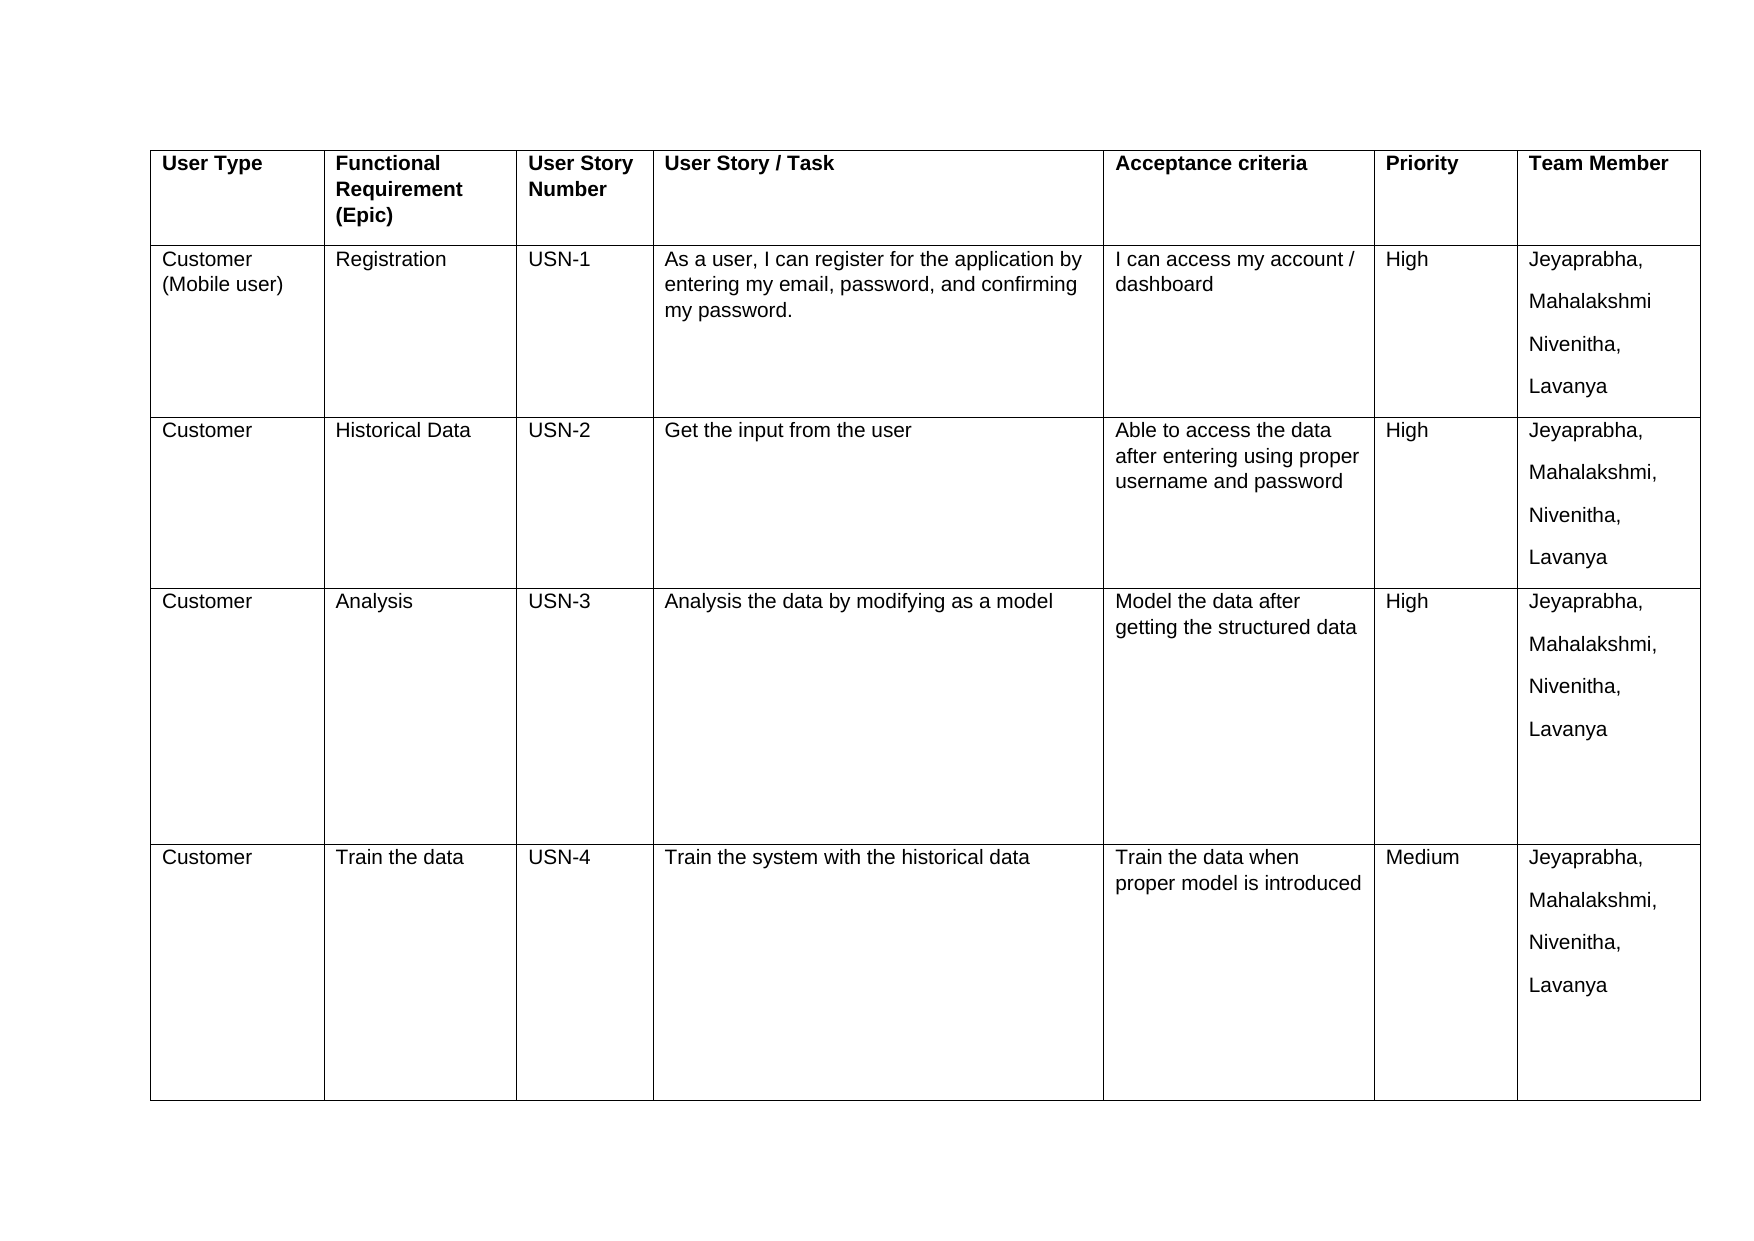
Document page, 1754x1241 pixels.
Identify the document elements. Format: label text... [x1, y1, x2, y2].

table_cell High [1375, 418, 1517, 588]
table_cell Jeyaprabha, Mahalakshmi, Nivenitha, Lavanya [1518, 418, 1700, 588]
table_cell USN-4 [517, 845, 653, 1100]
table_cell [1518, 845, 1700, 1100]
table_header User Story Number [517, 151, 653, 245]
table_cell Customer [151, 418, 324, 588]
table_cell As a user, I can register for the application by entering my email, password, and confirming my password. [654, 246, 1103, 417]
table_cell Customer (Mobile user) [151, 246, 324, 417]
table_cell Medium [1375, 845, 1517, 1100]
table_header Priority [1375, 151, 1517, 245]
table_cell Jeyaprabha, Mahalakshmi Nivenitha, Lavanya [1518, 246, 1700, 417]
table_header Functional Requirement (Epic) [325, 151, 516, 245]
table_cell USN-1 [517, 246, 653, 417]
table_cell Able to access the data after entering using proper username and password [1104, 418, 1374, 588]
table_cell Jeyaprabha, Mahalakshmi, Nivenitha, Lavanya [1518, 589, 1700, 844]
table_cell Train the data when proper model is introduced [1104, 845, 1374, 1100]
table_cell High [1375, 589, 1517, 844]
table_cell Registration [325, 246, 516, 417]
table_cell Model the data after getting the structured data [1104, 589, 1374, 844]
table_cell Customer [151, 589, 324, 844]
table_cell Train the data [325, 845, 516, 1100]
table_cell Customer [151, 845, 324, 1100]
table_cell USN-2 [517, 418, 653, 588]
table_cell USN-3 [517, 589, 653, 844]
table_header User Type [151, 151, 324, 245]
table_cell High [1375, 246, 1517, 417]
table_header Team Member [1518, 151, 1700, 245]
table_cell Get the input from the user [654, 418, 1103, 588]
table_header Acceptance criteria [1104, 151, 1374, 245]
table_cell Analysis [325, 589, 516, 844]
table_cell I can access my account / dashboard [1104, 246, 1374, 417]
table_header User Story / Task [654, 151, 1103, 245]
table_cell Historical Data [325, 418, 516, 588]
table_cell Analysis the data by modifying as a model [654, 589, 1103, 844]
table_cell Train the system with the historical data [654, 845, 1103, 1100]
